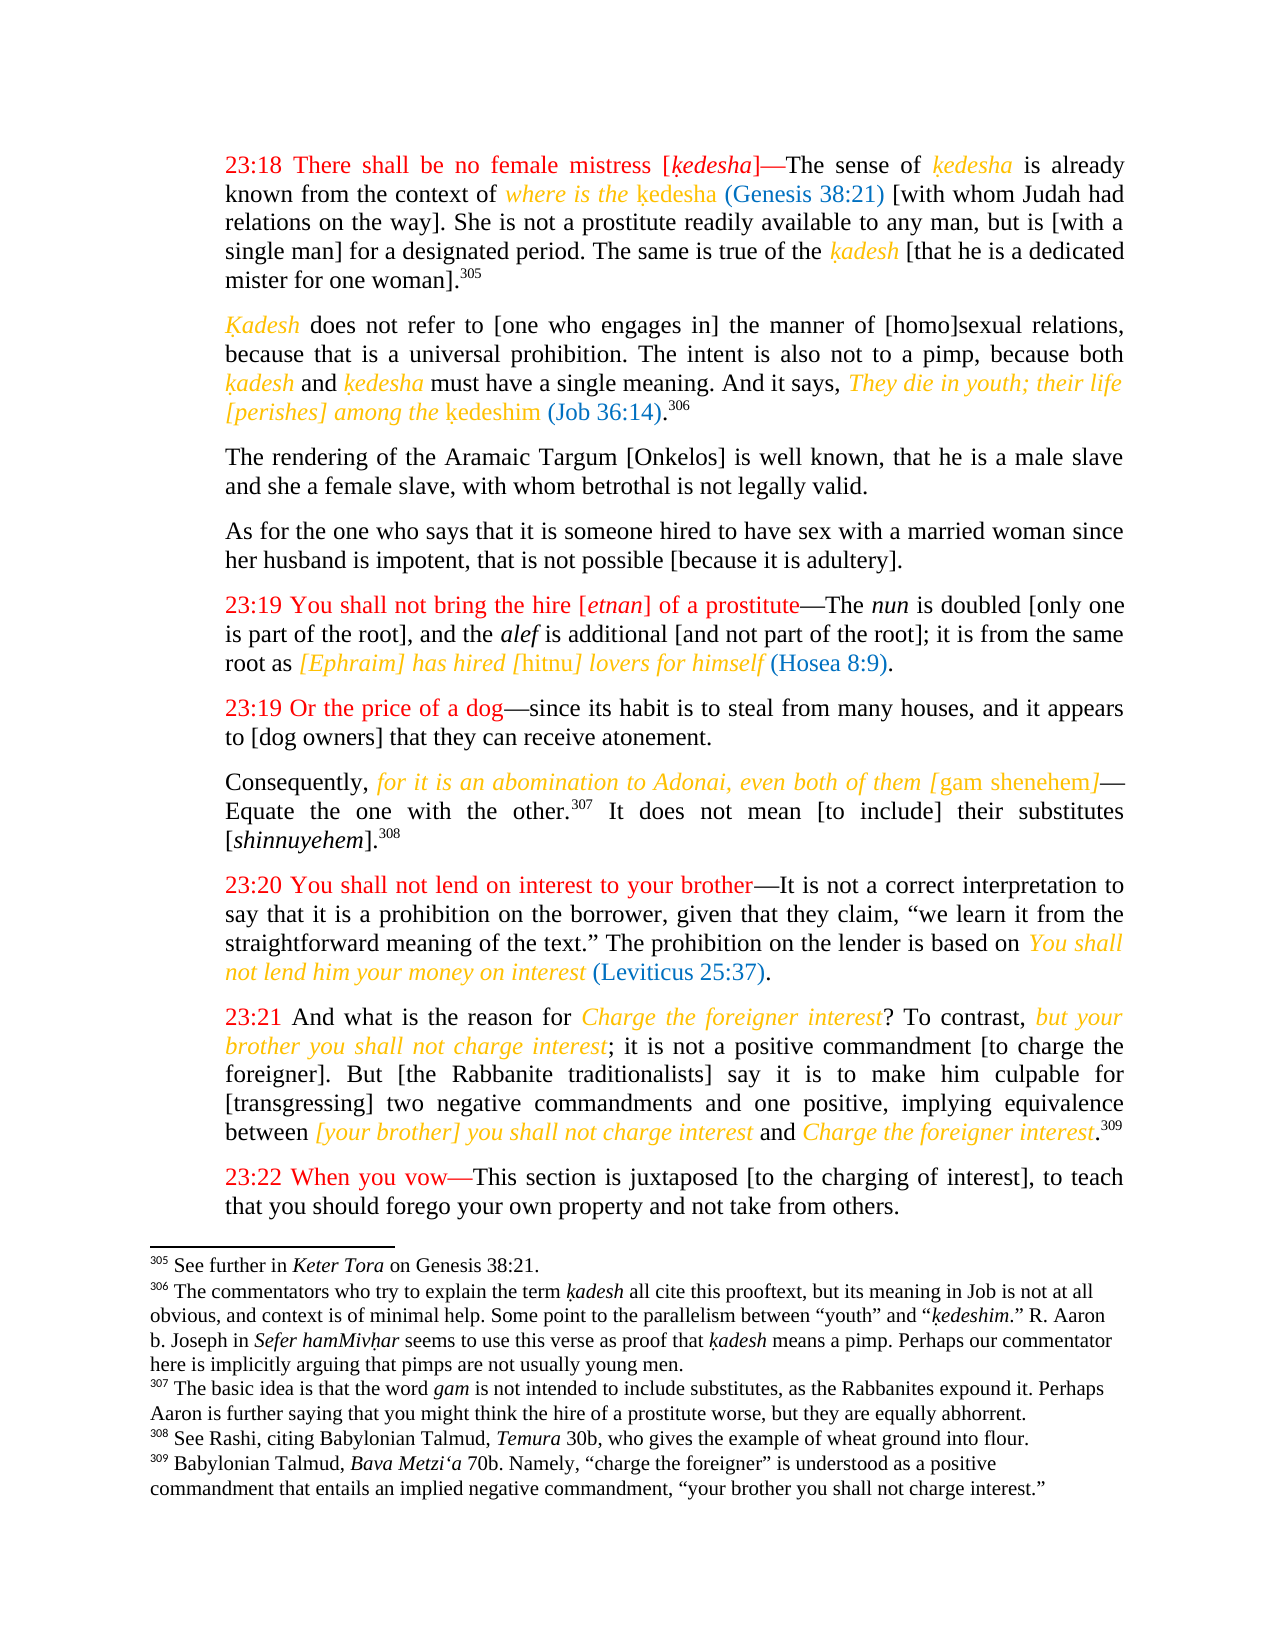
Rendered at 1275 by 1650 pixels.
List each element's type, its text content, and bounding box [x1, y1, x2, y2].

text 23:19 You shall not bring the hire [etnan] of a prostitute—The nun is doubled [only one is part of the root], and the alef is additional [and not part of the root]; it is from the same root as [Ephraim] has hired [hitnu] lovers for himself (Hosea 8:9). [225, 590, 1125, 677]
text Ḳadesh does not refer to [one who engages in] the manner of [homo]sexual relations, because that is a universal prohibition. The intent is also not to a pimp, because both ḳadesh and ḳedesha must have a single meaning. And it says, They die in youth; their life [perishes] among the ḳedeshim (Job 36:14). [225, 310, 1125, 425]
text 23:21 And what is the reason for Charge the foreigner interest? To contrast, but your brother you shall not charge interest; it is not a positive commandment [to charge the foreigner]. But [the Rabbanite traditionalists] say it is to make him culpable for [transgressing] two negative commandments and one positive, implying equivalence between [your brother] you shall not charge interest and Charge the foreigner interest. [225, 1002, 1125, 1146]
text Consequently, for it is an abomination to Adonai, even both of them [gam shenehem]—Equate the one with the other. It does not mean [to include] their substitutes [shinnuyehem]. [225, 767, 1125, 854]
text 23:19 Or the price of a dog—since its habit is to steal from many houses, and it appears to [dog owners] that they can receive atonement. [225, 693, 1125, 751]
text The rendering of the Aramaic Targum [Onkelos] is well known, that he is a male slave and she a female slave, with whom betrothal is not legally valid. [225, 442, 1125, 499]
text 23:20 You shall not lend on interest to your brother—It is not a correct interpretation to say that it is a prohibition on the borrower, given that they claim, “we learn it from the straightforward meaning of the text.” The prohibition on the lender is based on You shall not lend him your money on interest (Leviticus 25:37). [225, 870, 1125, 985]
text As for the one who says that it is someone hired to have sex with a married woman since her husband is impotent, that is not possible [because it is adultery]. [225, 516, 1125, 574]
text 23:18 There shall be no female mistress [ḳedesha]—The sense of ḳedesha is already known from the context of where is the ḳedesha (Genesis 38:21) [with whom Judah had relations on the way]. She is not a prostitute readily available to any man, but is [with a single man] for a designated period. The same is true of the ḳadesh [that he is a dedicated mister for one woman]. [225, 150, 1125, 294]
text 23:22 When you vow—This section is juxtaposed [to the charging of interest], to teach that you should forego your own property and not take from others. [225, 1162, 1125, 1220]
